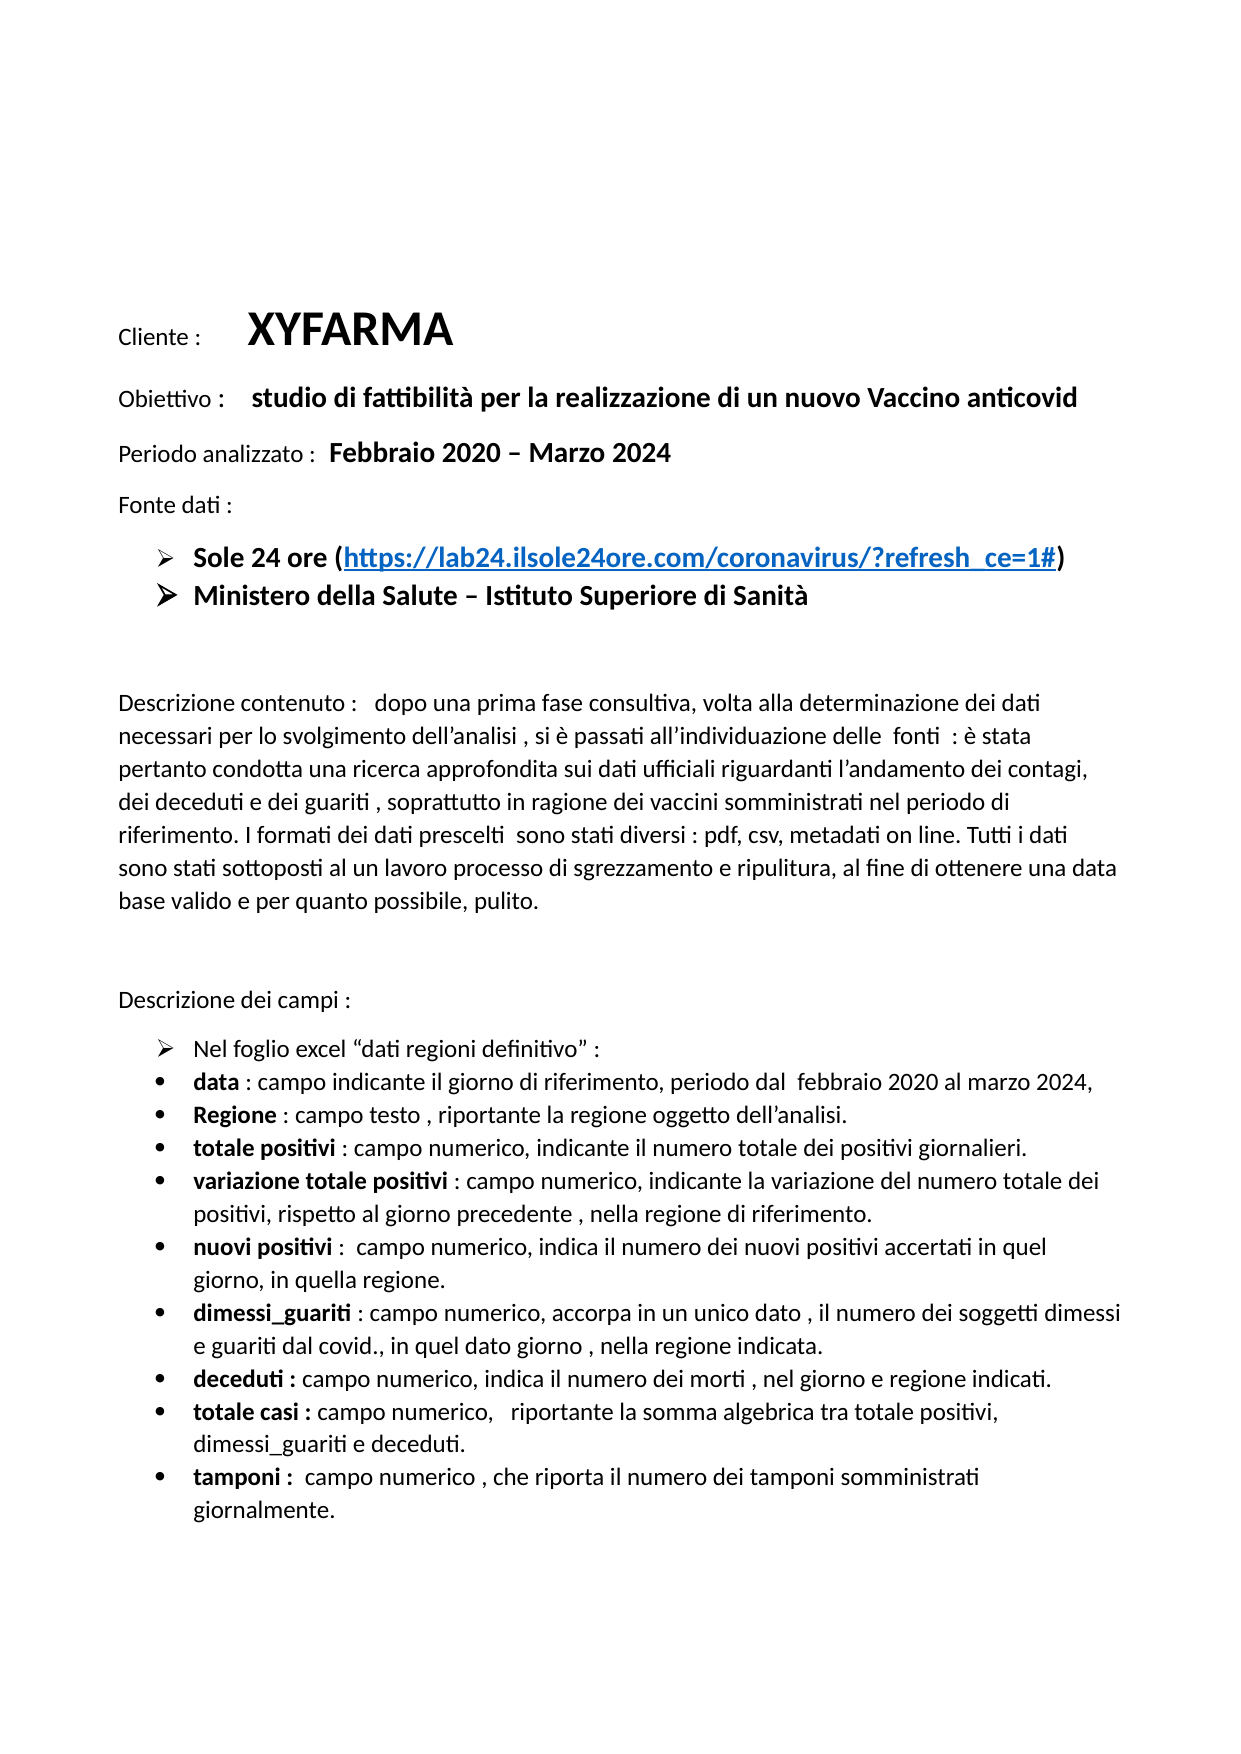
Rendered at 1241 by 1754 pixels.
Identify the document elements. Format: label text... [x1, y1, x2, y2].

list Sole 24 ore (https://lab24.ilsole24ore.com/coronavirus/?refresh_ce=1#) [156, 539, 1122, 574]
list totale positivi : campo numerico, indicante il numero totale dei positivi giornalieri. [156, 1132, 1122, 1163]
list nuovi positivi : campo numerico, indica il numero dei nuovi positivi accertati in quel giorno, in quella regione. [156, 1231, 1122, 1294]
list dimessi_guariti : campo numerico, accorpa in un unico dato , il numero dei soggetti dimessi e guariti dal covid., in quel dato giorno , nella regione indicata. [156, 1297, 1122, 1360]
list deceduti : campo numerico, indica il numero dei morti , nel giorno e regione indicati. [156, 1363, 1122, 1393]
text Descrizione contenuto : dopo una prima fase consultiva, volta alla determinazione dei dati necessari per lo svolgimento dell’analisi , si è passati all’individuazione delle fonti : è stata pertanto condotta una ricerca approfondita sui dati ufficiali riguardanti l’andamento dei contagi, dei deceduti e dei guariti , soprattutto in ragione dei vaccini somministrati nel periodo di riferimento. I formati dei dati prescelti sono stati diversi : pdf, csv, metadati on line. Tutti i dati sono stati sottoposti al un lavoro processo di sgrezzamento e ripulitura, al fine di ottenere una data base valido e per quanto possibile, pulito. [118, 687, 1122, 915]
list variazione totale positivi : campo numerico, indicante la variazione del numero totale dei positivi, rispetto al giorno precedente , nella regione di riferimento. [156, 1165, 1122, 1229]
text Periodo analizzato : Febbraio 2020 – Marzo 2024 [118, 434, 1122, 469]
list tamponi : campo numerico , che riporta il numero dei tamponi somministrati giornalmente. [156, 1461, 1122, 1525]
list Nel foglio excel “dati regioni definitivo” : [156, 1033, 1122, 1064]
text Obiettivo : studio di fattibilità per la realizzazione di un nuovo Vaccino anticovid [118, 379, 1122, 414]
list totale casi : campo numerico, riportante la somma algebrica tra totale positivi, dimessi_guariti e deceduti. [156, 1396, 1122, 1459]
list data : campo indicante il giorno di riferimento, periodo dal febbraio 2020 al marzo 2024, [156, 1066, 1122, 1097]
list Regione : campo testo , riportante la regione oggetto dell’analisi. [156, 1099, 1122, 1130]
list Ministero della Salute – Istituto Superiore di Sanità [156, 577, 1122, 613]
text Fonte dati : [118, 489, 1122, 519]
text Descrizione dei campi : [118, 984, 1122, 1014]
text Cliente : XYFARMA [118, 296, 1122, 357]
